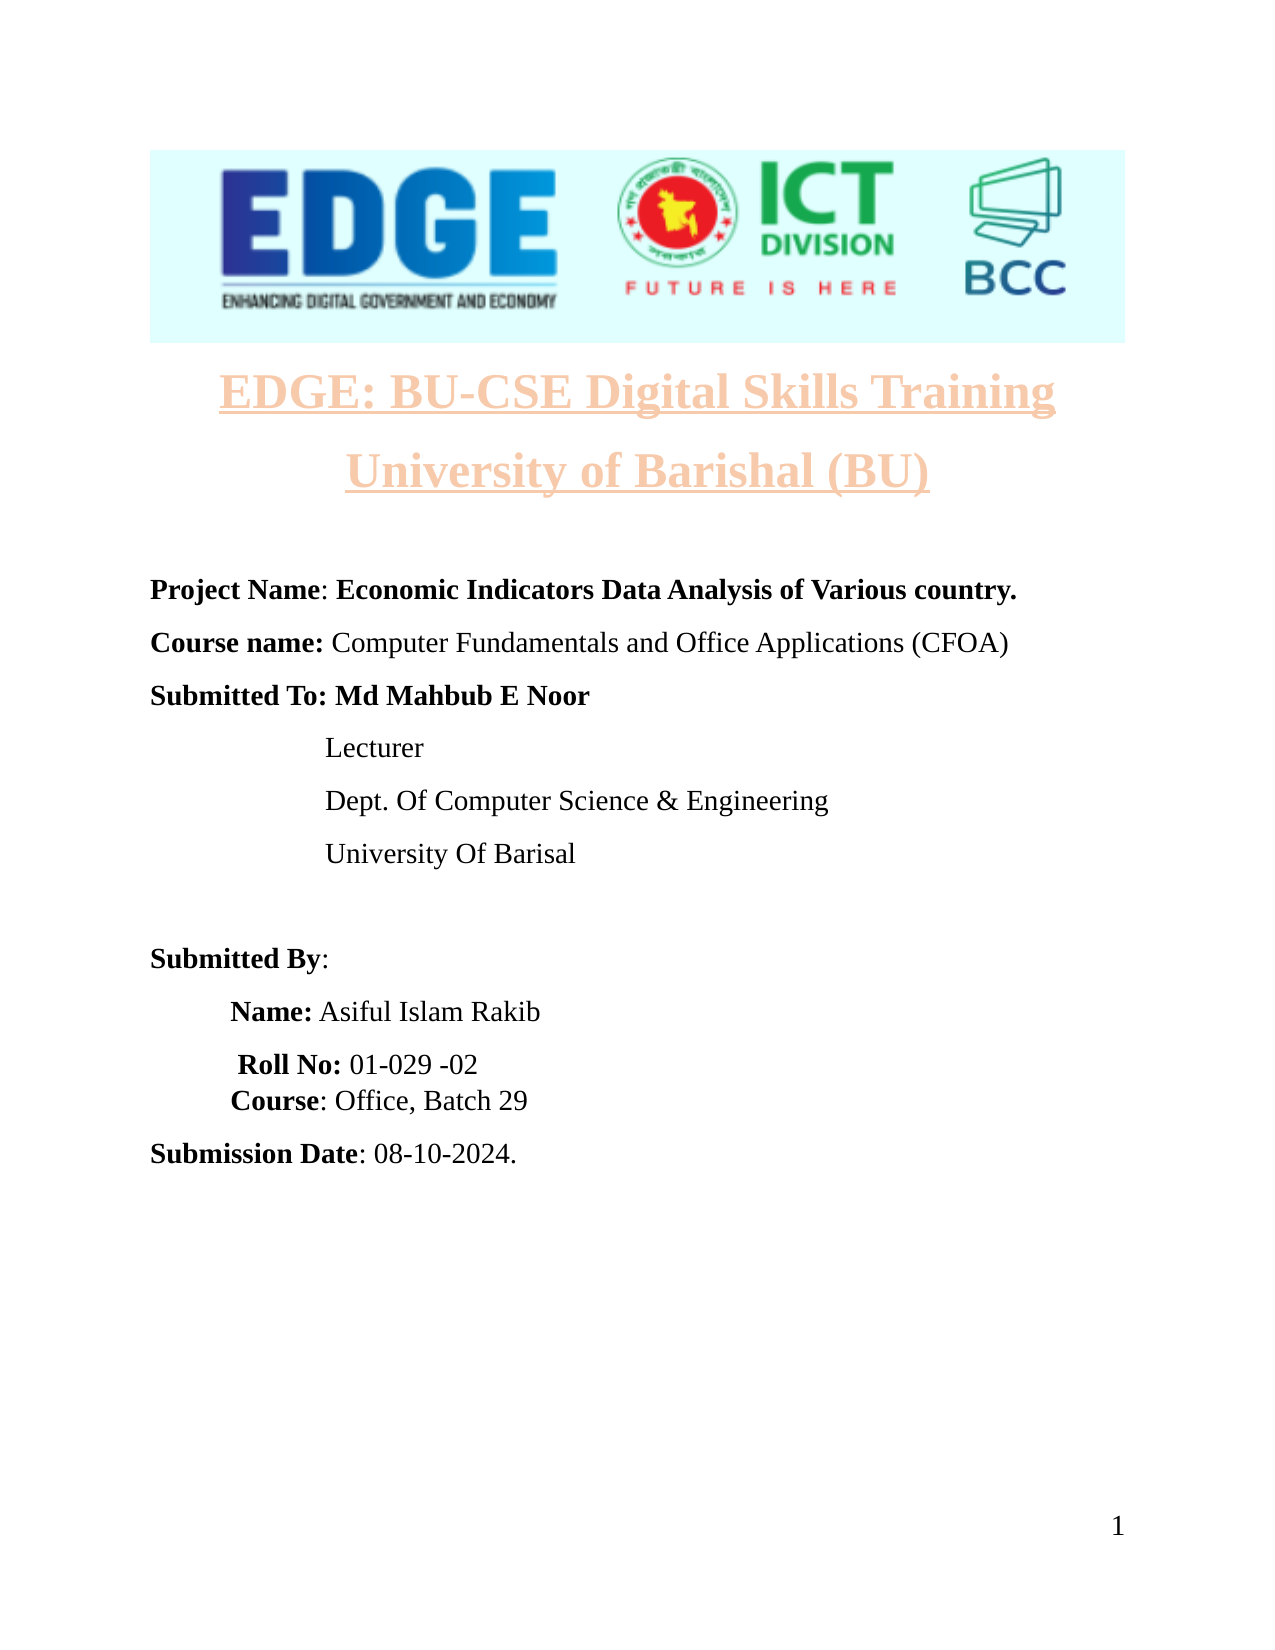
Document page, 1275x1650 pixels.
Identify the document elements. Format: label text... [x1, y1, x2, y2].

text Submitted To: Md Mahbub E Noor [150, 678, 1125, 711]
text University Of Barisal [150, 836, 1125, 869]
text Project Name: Economic Indicators Data Analysis of Various country. [150, 572, 1125, 606]
text University of Barishal (BU) [150, 440, 1125, 498]
text Name: Asiful Islam Rakib [150, 994, 1125, 1028]
text Lecturer [150, 730, 1125, 764]
text EDGE: BU-CSE Digital Skills Training [150, 362, 1125, 419]
text Roll No: 01-029 -02 Course: Office, Batch 29 [150, 1047, 1125, 1117]
text Submission Date: 08-10-2024. [150, 1136, 1125, 1170]
text Course name: Computer Fundamentals and Office Applications (CFOA) [150, 625, 1125, 658]
picture [150, 150, 1125, 343]
text Submitted By: [150, 942, 1125, 975]
text Dept. Of Computer Science & Engineering [150, 783, 1125, 817]
